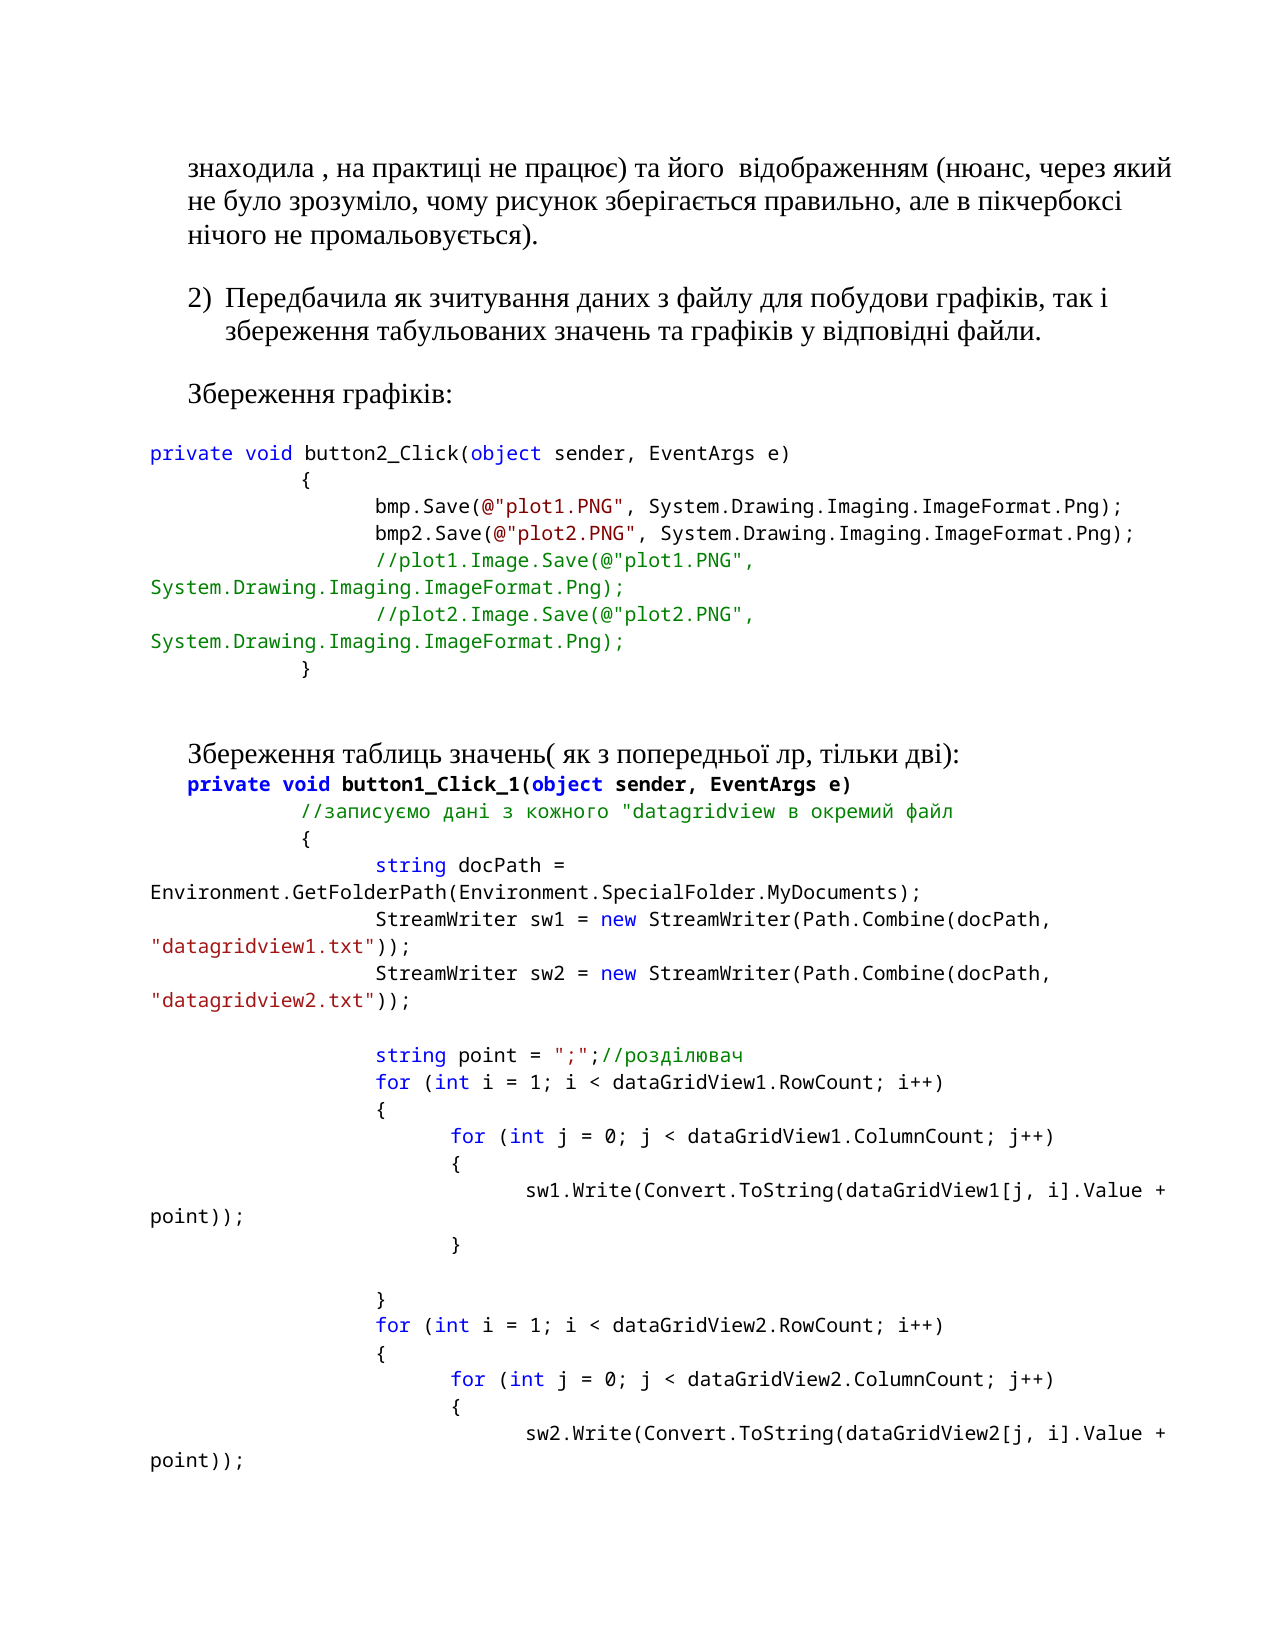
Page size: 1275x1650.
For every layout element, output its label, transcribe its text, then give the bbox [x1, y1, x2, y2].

text string docPath = Environment.GetFolderPath(Environment.SpecialFolder.MyDocuments); [150, 851, 1200, 905]
text { [150, 1095, 1200, 1122]
text sw1.Write(Convert.ToString(dataGridView1[j, i].Value + point)); [150, 1176, 1200, 1230]
subtitle Передбачила як зчитування даних з файлу для побудови графіків, так і збереження табульованих значень та графіків у відповідні файли. [187, 280, 1200, 347]
text } [150, 654, 1200, 682]
text for (int j = 0; j < dataGridView1.ColumnCount; j++) [150, 1122, 1200, 1149]
text { [150, 466, 1200, 493]
subtitle Збереження графіків: [187, 376, 1200, 409]
text private void button2_Click(object sender, EventArgs e) [150, 439, 1200, 466]
text for (int j = 0; j < dataGridView2.ColumnCount; j++) [150, 1366, 1200, 1393]
text } [150, 1230, 1200, 1257]
text { [150, 1149, 1200, 1176]
text //записуємо дані з кожного "datagridview в окремий файл [150, 797, 1200, 824]
subtitle Збереження таблиць значень( як з попередньої лр, тільки дві): [187, 737, 1200, 770]
text StreamWriter sw2 = new StreamWriter(Path.Combine(docPath, "datagridview2.txt")); [150, 959, 1200, 1013]
subtitle private void button1_Click_1(object sender, EventArgs e) [187, 770, 1200, 797]
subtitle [187, 150, 1200, 251]
text StreamWriter sw1 = new StreamWriter(Path.Combine(docPath, "datagridview1.txt")); [150, 905, 1200, 959]
text //plot2.Image.Save(@"plot2.PNG", System.Drawing.Imaging.ImageFormat.Png); [150, 601, 1200, 654]
text bmp.Save(@"plot1.PNG", System.Drawing.Imaging.ImageFormat.Png); [150, 493, 1200, 520]
text for (int i = 1; i < dataGridView1.RowCount; i++) [150, 1068, 1200, 1095]
text //plot1.Image.Save(@"plot1.PNG", System.Drawing.Imaging.ImageFormat.Png); [150, 547, 1200, 601]
text { [150, 1339, 1200, 1366]
text bmp2.Save(@"plot2.PNG", System.Drawing.Imaging.ImageFormat.Png); [150, 520, 1200, 547]
text } [150, 1285, 1200, 1312]
text { [150, 1393, 1200, 1420]
text string point = ";";//розділювач [150, 1041, 1200, 1068]
text { [150, 824, 1200, 851]
text for (int i = 1; i < dataGridView2.RowCount; i++) [150, 1312, 1200, 1339]
text sw2.Write(Convert.ToString(dataGridView2[j, i].Value + point)); [150, 1420, 1200, 1474]
